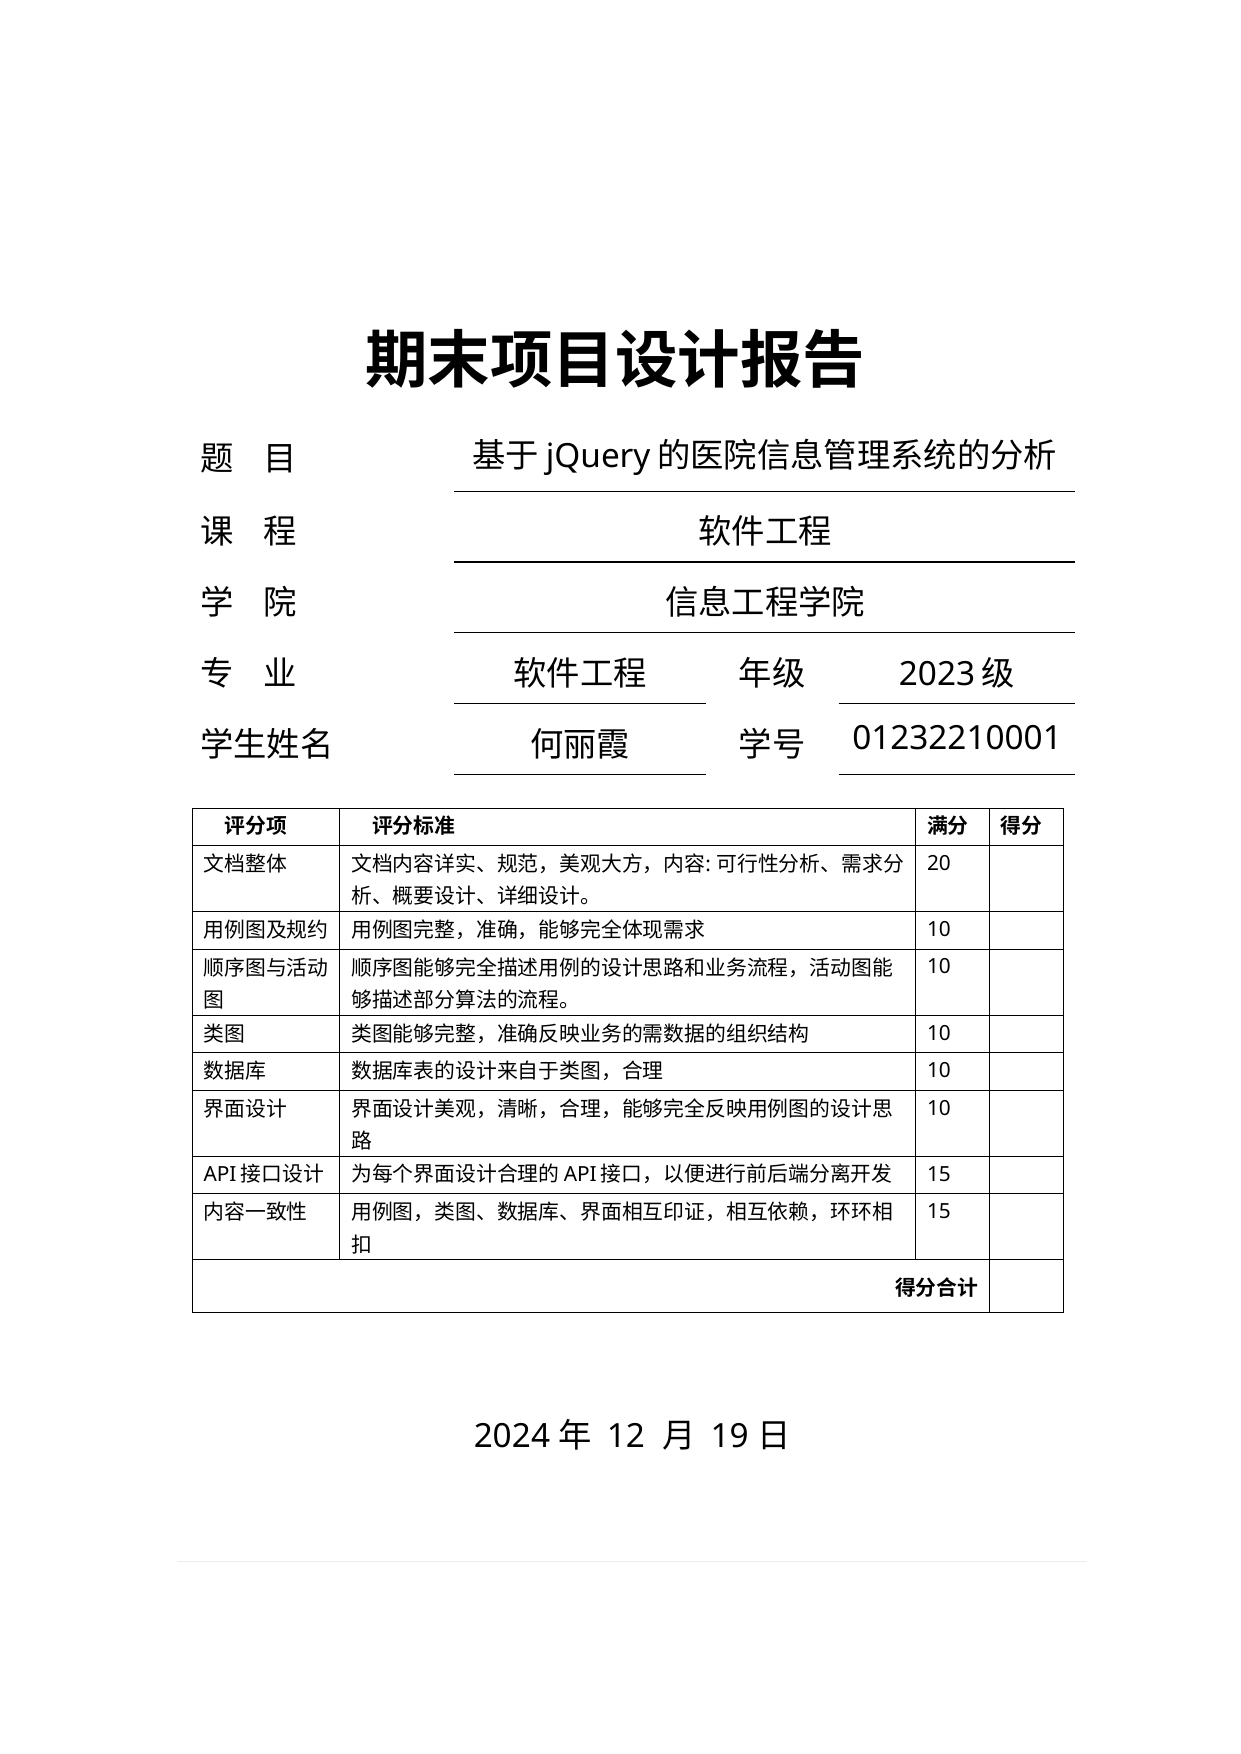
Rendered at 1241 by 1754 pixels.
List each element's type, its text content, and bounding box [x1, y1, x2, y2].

table_cell 10 [916, 1091, 989, 1156]
table_cell 数据库表的设计来自于类图，合理 [340, 1053, 915, 1089]
table_cell [990, 950, 1063, 1014]
table_cell 10 [916, 950, 989, 1014]
table_cell 10 [916, 912, 989, 948]
table_cell 为每个界面设计合理的API接口，以便进行前后端分离开发 [340, 1157, 915, 1193]
table_cell 内容一致性 [193, 1194, 339, 1259]
table_header 得分 [990, 809, 1063, 845]
table_cell 年级 [706, 633, 838, 703]
table_cell 10 [916, 1053, 989, 1089]
table_header 评分标准 [340, 809, 915, 845]
table_cell 类图 [193, 1016, 339, 1052]
table_cell 学号 [706, 703, 838, 774]
table_cell 15 [916, 1194, 989, 1259]
table_cell [990, 1053, 1063, 1089]
table_cell 用例图，类图、数据库、界面相互印证，相互依赖，环环相扣 [340, 1194, 915, 1259]
table_cell 2023级 [839, 633, 1075, 703]
text 2024 年 12 月 19 日 [177, 1401, 1087, 1466]
table_cell [990, 1016, 1063, 1052]
table_cell 学 院 [189, 561, 454, 632]
table_cell API接口设计 [193, 1157, 339, 1193]
table_cell 用例图完整，准确，能够完全体现需求 [340, 912, 915, 948]
table_cell 软件工程 [454, 492, 1075, 561]
table_cell 顺序图能够完全描述用例的设计思路和业务流程，活动图能够描述部分算法的流程。 [340, 950, 915, 1014]
table_cell 何丽霞 [454, 704, 706, 774]
table_cell 软件工程 [454, 633, 706, 703]
table_cell 文档整体 [193, 846, 339, 911]
table_cell 文档内容详实、规范，美观大方，内容: 可行性分析、需求分析、概要设计、详细设计。 [340, 846, 915, 911]
table_cell 用例图及规约 [193, 912, 339, 948]
table_cell [990, 1091, 1063, 1156]
table_cell 顺序图与活动图 [193, 950, 339, 1014]
table_cell [990, 846, 1063, 911]
table_cell [990, 1157, 1063, 1193]
table_cell 数据库 [193, 1053, 339, 1089]
table_cell [990, 1260, 1063, 1312]
table_header 基于jQuery的医院信息管理系统的分析与设计 [454, 420, 1075, 491]
table_cell 界面设计 [193, 1091, 339, 1156]
table_cell 得分合计 [193, 1260, 989, 1312]
table_header 评分项 [193, 809, 339, 845]
table_cell 20 [916, 846, 989, 911]
table_cell 类图能够完整，准确反映业务的需数据的组织结构 [340, 1016, 915, 1052]
table_cell 学生姓名 [189, 703, 454, 774]
table_cell [990, 912, 1063, 948]
text 期末项目设计报告 [177, 307, 1087, 404]
table_cell 10 [916, 1016, 989, 1052]
table_cell 15 [916, 1157, 989, 1193]
table_cell 012322100013 [839, 704, 1075, 774]
table_header 题 目 [189, 420, 454, 491]
table_cell 界面设计美观，清晰，合理，能够完全反映用例图的设计思路 [340, 1091, 915, 1156]
table_header 满分 [916, 809, 989, 845]
table_cell 专 业 [189, 632, 454, 703]
table_cell 课 程 [189, 491, 454, 561]
table_cell [990, 1194, 1063, 1259]
table_cell 信息工程学院 [454, 563, 1075, 632]
